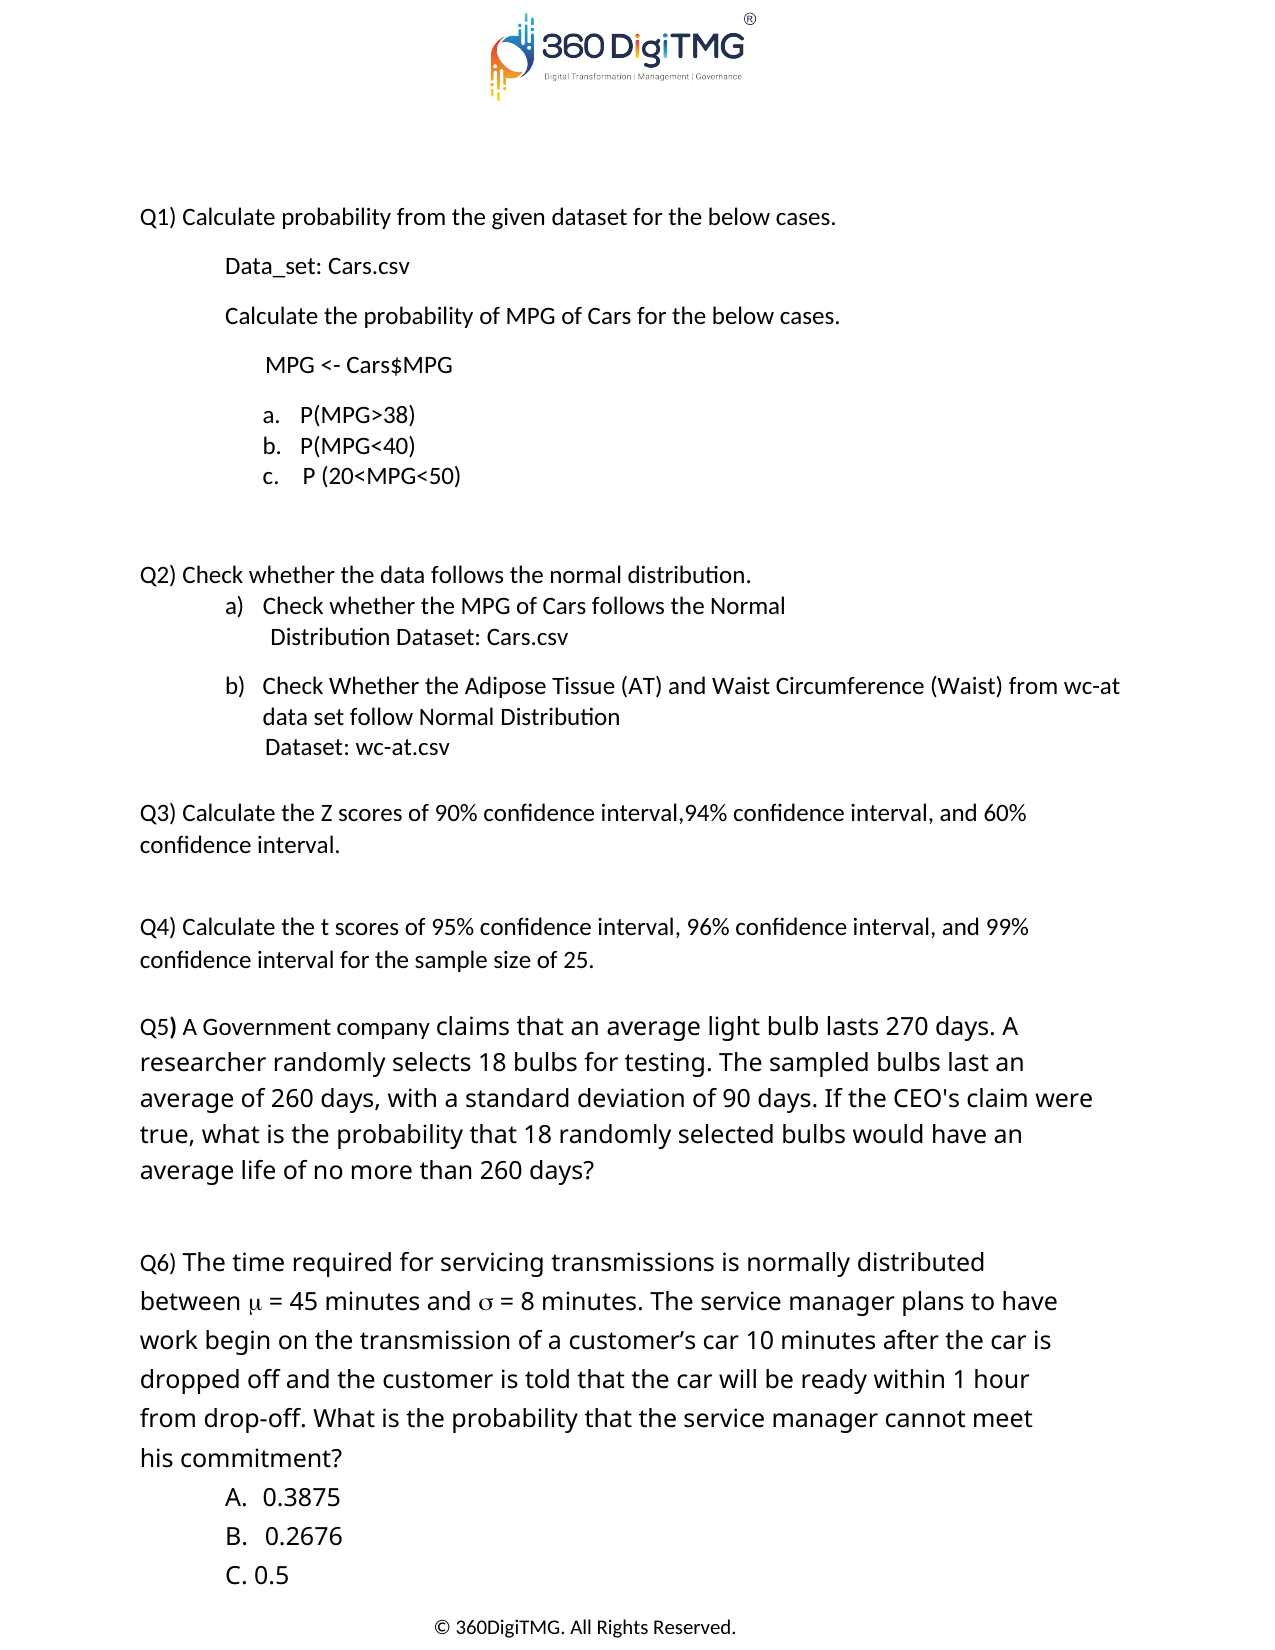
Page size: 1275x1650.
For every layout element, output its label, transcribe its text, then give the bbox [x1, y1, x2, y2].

list P(MPG<40) [262, 430, 1133, 460]
list Check Whether the Adipose Tissue (AT) and Waist Circumference (Waist) from wc-at data set follow Normal Distribution [225, 670, 1122, 731]
text Dataset: wc-at.csv [265, 731, 1133, 762]
text B. 0.2676 [225, 1518, 1133, 1552]
list Check whether the MPG of Cars follows the Normal Distribution Dataset: Cars.csv [225, 590, 872, 651]
text Data_set: Cars.csv [225, 250, 1133, 281]
text A. 0.3875 [225, 1479, 1133, 1513]
text MPG <- Cars$MPG [265, 349, 1133, 380]
text Calculate the probability of MPG of Cars for the below cases. [225, 300, 1133, 331]
text c. P (20<MPG<50) [262, 460, 1133, 491]
text Q2) Check whether the data follows the normal distribution. [139, 559, 1133, 590]
text C. 0.5 [225, 1557, 1133, 1592]
text Q1) Calculate probability from the given dataset for the below cases. [139, 201, 1133, 231]
picture [486, 8, 758, 103]
text Q5) A Government company claims that an average light bulb lasts 270 days. A researcher randomly selects 18 bulbs for testing. The sampled bulbs last an average of 260 days, with a standard deviation of 90 days. If the CEO's claim were true, what is the probability that 18 randomly selected bulbs would have an average life of no more than 260 days? [139, 1008, 1116, 1187]
text Q3) Calculate the Z scores of 90% confidence interval,94% confidence interval, and 60% confidence interval. [139, 797, 1114, 860]
list P(MPG>38) [262, 399, 1133, 430]
text Q6) The time required for servicing transmissions is normally distributed between  = 45 minutes and  = 8 minutes. The service manager plans to have work begin on the transmission of a customer’s car 10 minutes after the car is dropped off and the customer is told that the car will be ready within 1 hour from drop-off. What is the probability that the service manager cannot meet his commitment? [139, 1244, 1073, 1474]
text Q4) Calculate the t scores of 95% confidence interval, 96% confidence interval, and 99% confidence interval for the sample size of 25. [139, 911, 1116, 974]
